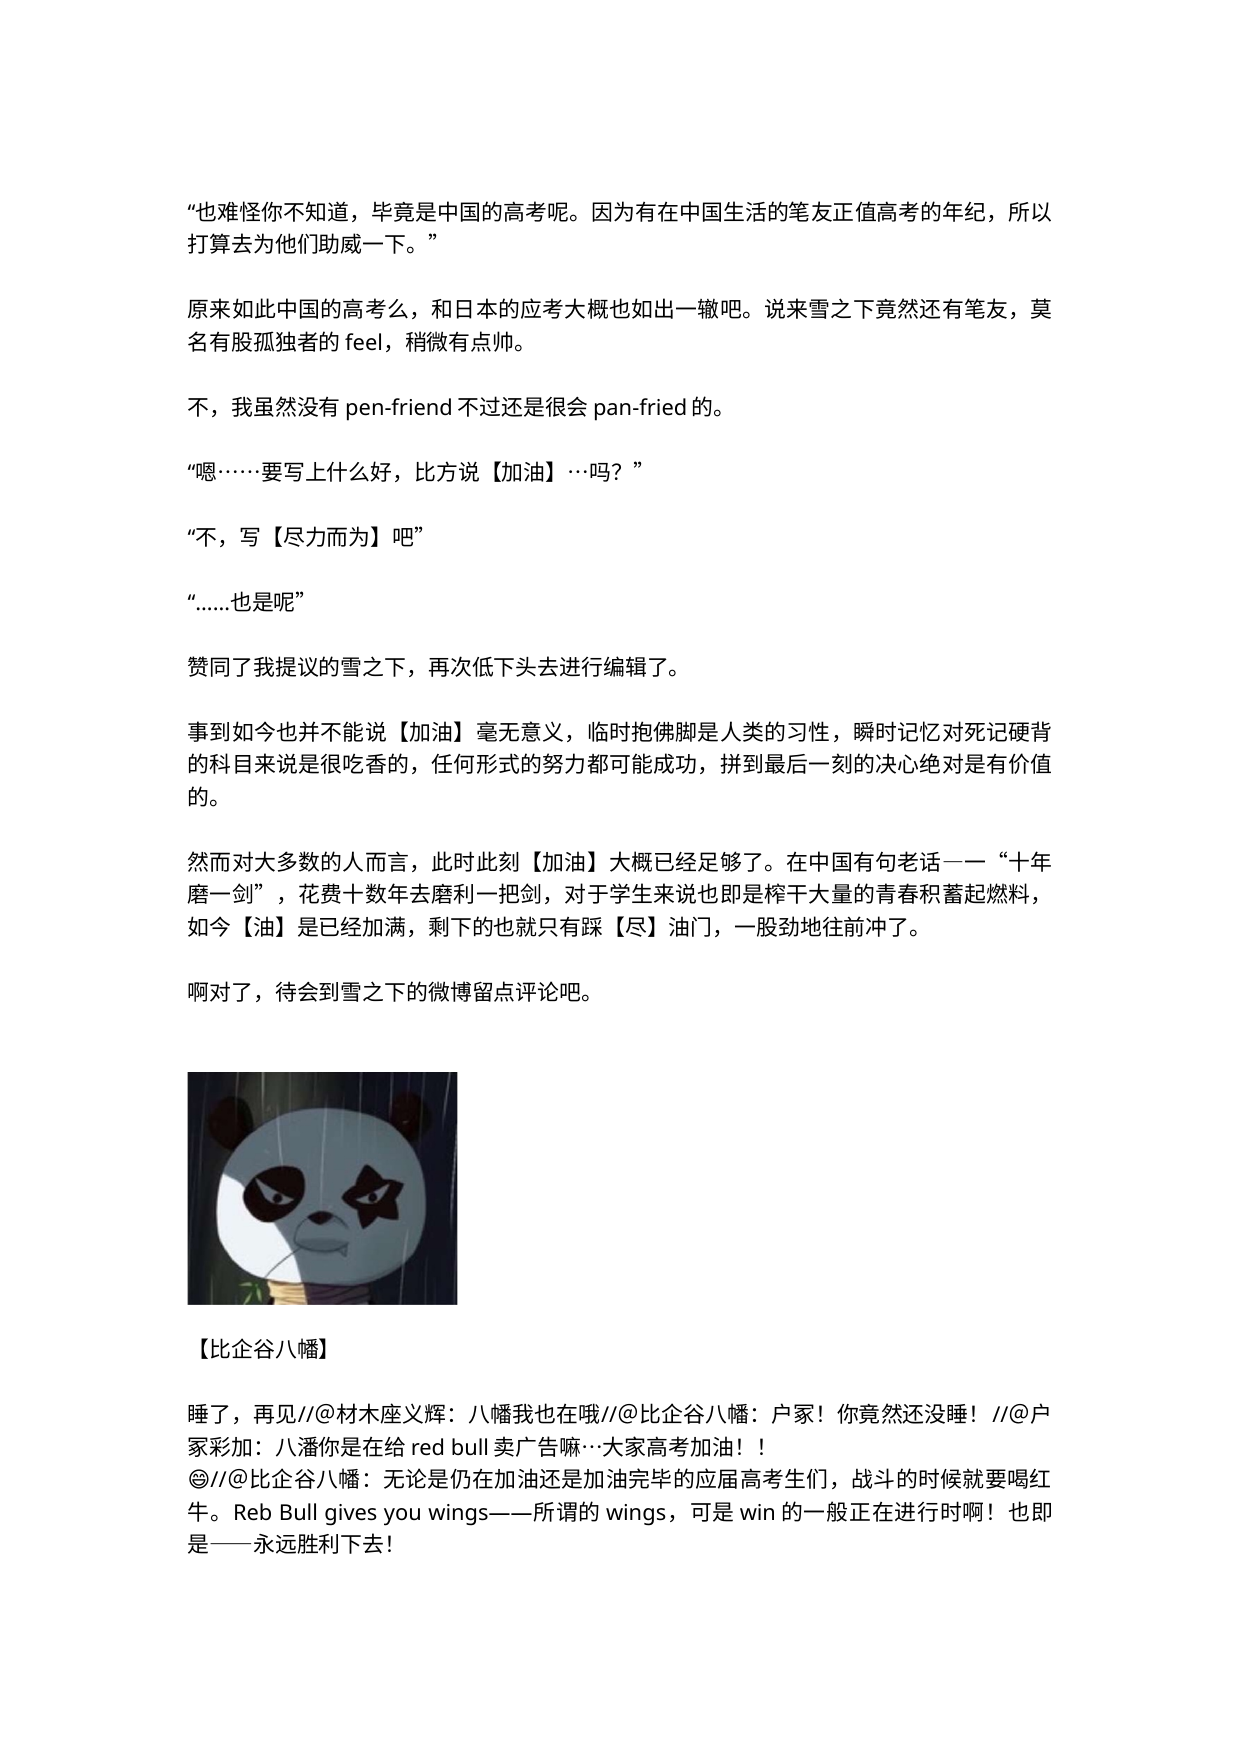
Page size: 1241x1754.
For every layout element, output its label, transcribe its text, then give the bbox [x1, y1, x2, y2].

text “嗯……要写上什么好，比方说【加油】…吗？” [187, 454, 1053, 487]
picture [187, 1072, 458, 1305]
text 原来如此中国的高考么，和日本的应考大概也如出一辙吧。说来雪之下竟然还有笔友，莫名有股孤独者的feel，稍微有点帅。 [187, 292, 1053, 357]
text “也难怪你不知道，毕竟是中国的高考呢。因为有在中国生活的笔友正值高考的年纪，所以打算去为他们助威一下。” [187, 194, 1053, 259]
text 然而对大多数的人而言，此时此刻【加油】大概已经足够了。在中国有句老话—一“十年磨一剑”，花费十数年去磨利一把剑，对于学生来说也即是榨干大量的青春积蓄起燃料，如今【油】是已经加满，剩下的也就只有踩【尽】油门，一股劲地往前冲了。 [187, 844, 1053, 942]
text 赞同了我提议的雪之下，再次低下头去进行编辑了。 [187, 649, 1053, 682]
text 不，我虽然没有pen-friend不过还是很会pan-fried的。 [187, 389, 1053, 422]
text 事到如今也并不能说【加油】毫无意义，临时抱佛脚是人类的习性，瞬时记忆对死记硬背的科目来说是很吃香的，任何形式的努力都可能成功，拼到最后一刻的决心绝对是有价值的。 [187, 714, 1053, 812]
text 😄//＠比企谷八幡：无论是仍在加油还是加油完毕的应届高考生们，战斗的时候就要喝红牛。Reb Bull gives you wings——所谓的wings，可是win的一般正在进行时啊！也即是——永远胜利下去！ [187, 1462, 1053, 1559]
text 啊对了，待会到雪之下的微博留点评论吧。 [187, 974, 1053, 1007]
text “不，写【尽力而为】吧” [187, 519, 1053, 552]
text 【比企谷八幡】 [187, 1332, 1053, 1364]
text 睡了，再见//＠材木座义辉：八幡我也在哦//＠比企谷八幡：户冢！你竟然还没睡！//＠户冢彩加：八潘你是在给red bull卖广告嘛…大家高考加油！！ [187, 1397, 1053, 1462]
text “……也是呢” [187, 584, 1053, 617]
